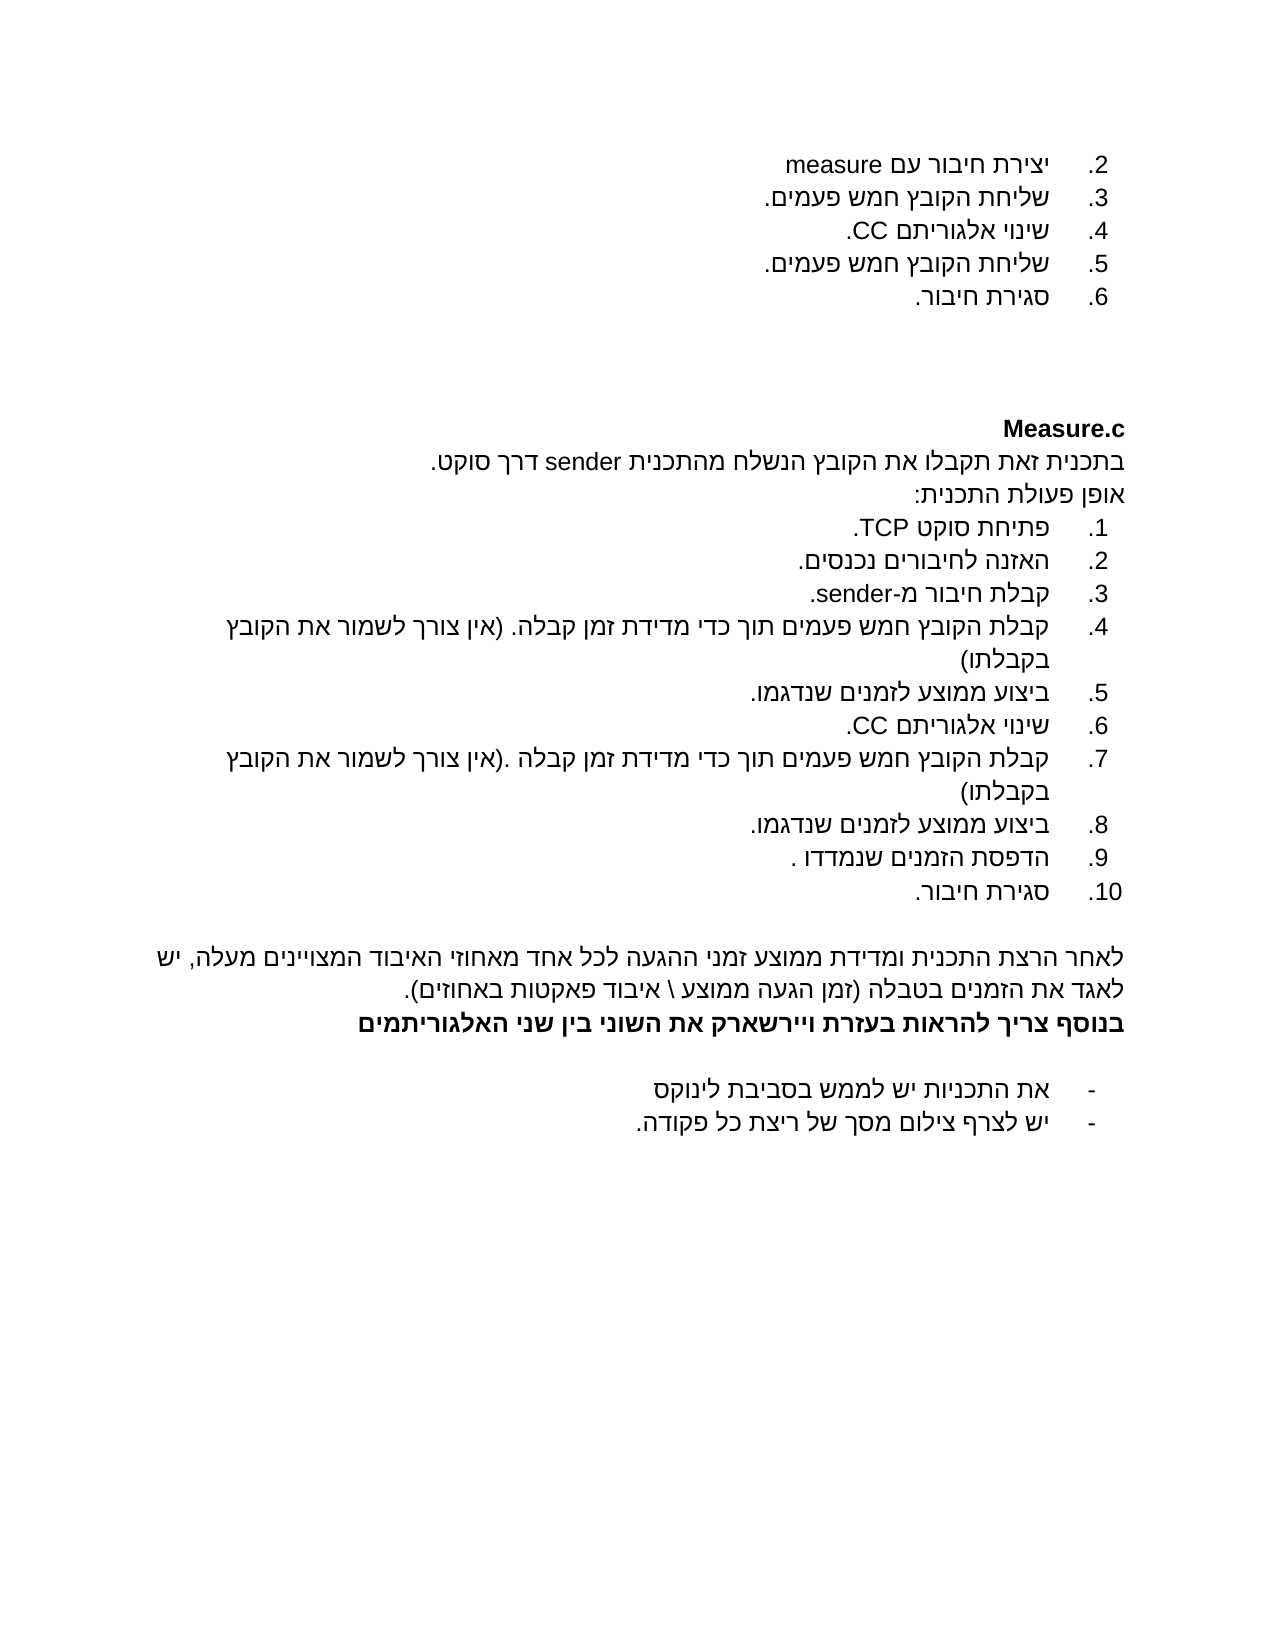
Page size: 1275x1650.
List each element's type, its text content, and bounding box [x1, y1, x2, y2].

list שינוי אלגוריתם CC. [150, 711, 1087, 740]
text אופן פעולת התכנית: [150, 480, 1125, 509]
list הדפסת הזמנים שנמדדו . [150, 843, 1087, 872]
list יצירת חיבור עם measure [150, 150, 1087, 179]
list האזנה לחיבורים נכנסים. [150, 546, 1087, 575]
list סגירת חיבור. [150, 876, 1087, 905]
list סגירת חיבור. [150, 282, 1087, 311]
list קבלת הקובץ חמש פעמים תוך כדי מדידת זמן קבלה. (אין צורך לשמור את הקובץ בקבלתו) [150, 612, 1087, 674]
text בנוסף צריך להראות בעזרת ויירשארק את השוני בין שני האלגוריתמים [150, 1008, 1125, 1037]
list שליחת הקובץ חמש פעמים. [150, 249, 1087, 278]
list ביצוע ממוצע לזמנים שנדגמו. [150, 678, 1087, 707]
text בתכנית זאת תקבלו את הקובץ הנשלח מהתכנית sender דרך סוקט. [150, 447, 1125, 476]
text לאחר הרצת התכנית ומדידת ממוצע זמני ההגעה לכל אחד מאחוזי האיבוד המצויינים מעלה, יש לאגד את הזמנים בטבלה (זמן הגעה ממוצע \ איבוד פאקטות באחוזים). [150, 942, 1125, 1004]
list את התכניות יש לממש בסביבת לינוקס [150, 1074, 1087, 1103]
text Measure.c [150, 414, 1125, 443]
list שליחת הקובץ חמש פעמים. [150, 183, 1087, 212]
list יש לצרף צילום מסך של ריצת כל פקודה. [150, 1108, 1087, 1136]
list קבלת חיבור מ-sender. [150, 579, 1087, 608]
list קבלת הקובץ חמש פעמים תוך כדי מדידת זמן קבלה .(אין צורך לשמור את הקובץ בקבלתו) [150, 744, 1087, 806]
list פתיחת סוקט TCP. [150, 513, 1087, 542]
list ביצוע ממוצע לזמנים שנדגמו. [150, 810, 1087, 839]
list שינוי אלגוריתם CC. [150, 216, 1087, 245]
